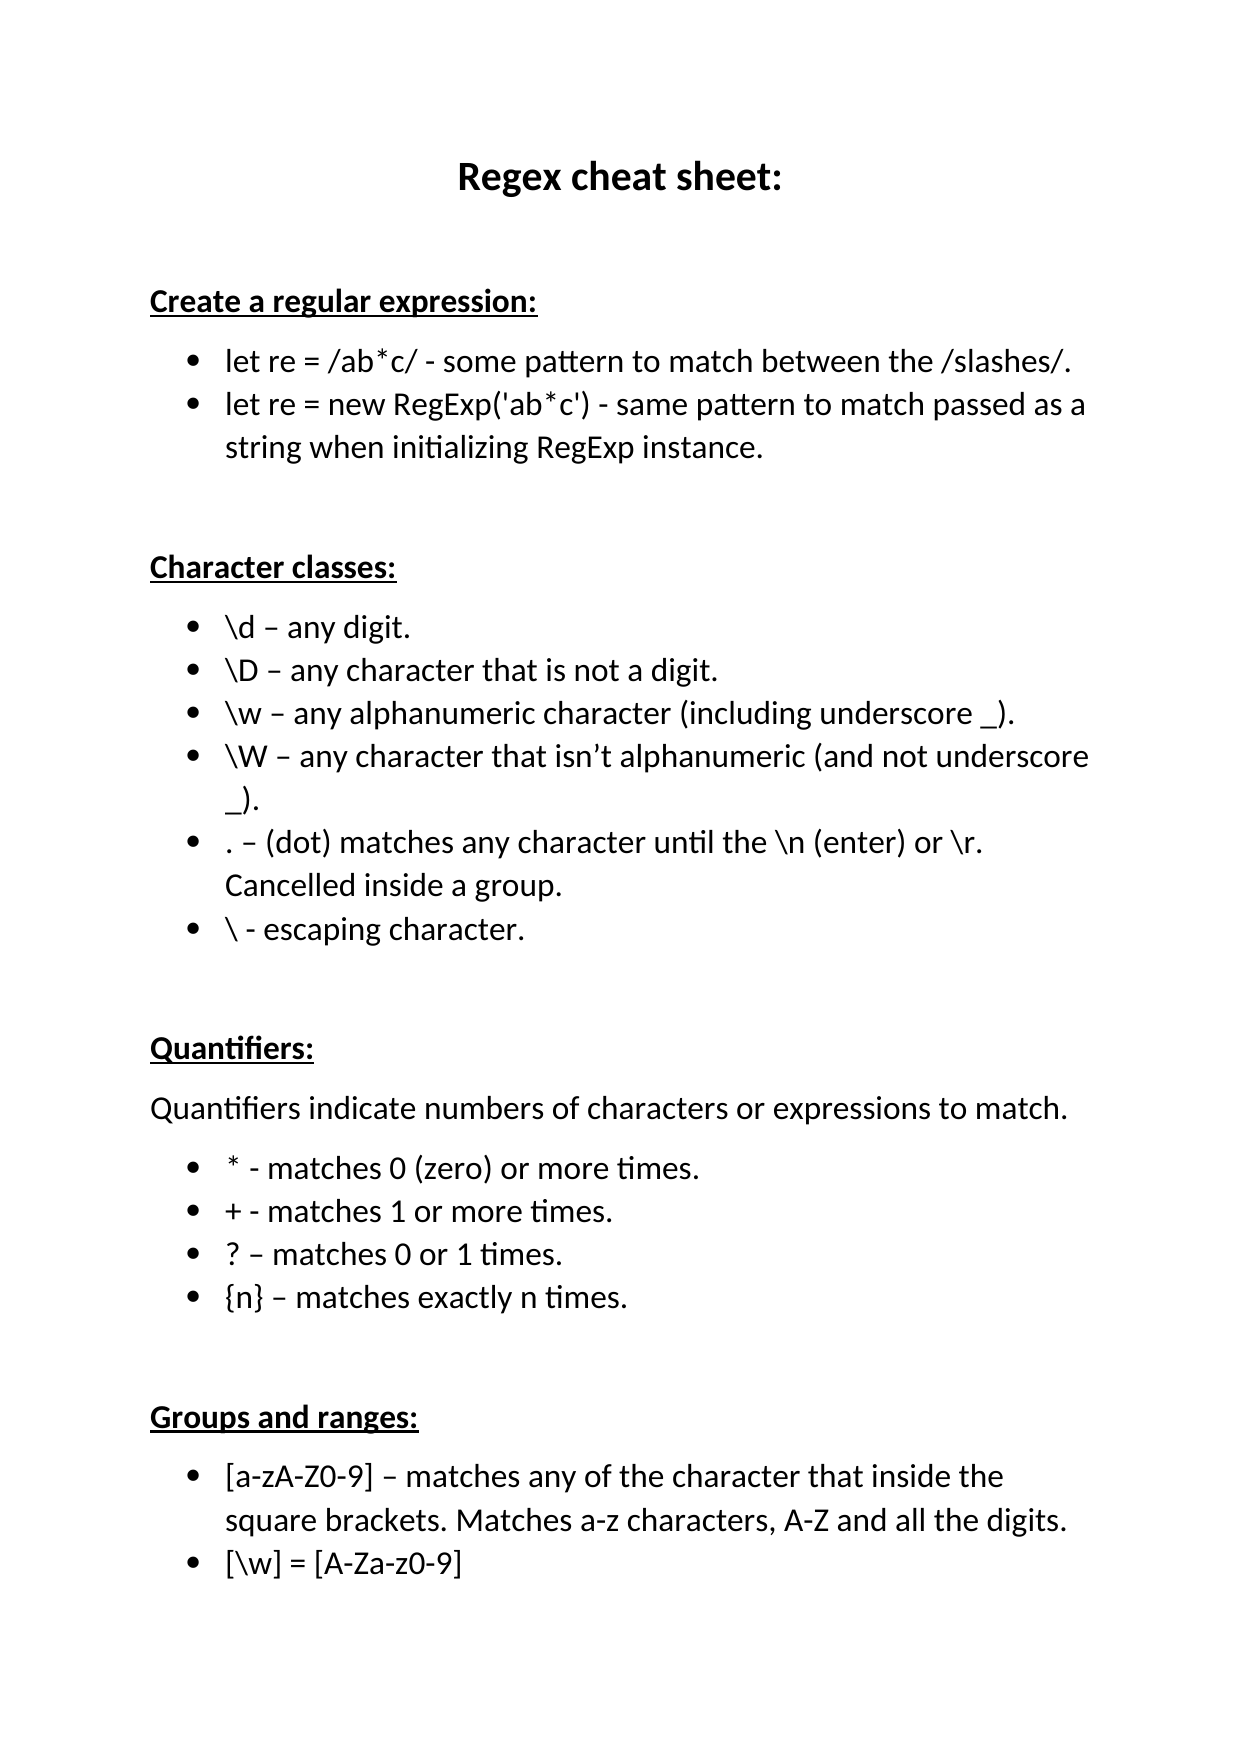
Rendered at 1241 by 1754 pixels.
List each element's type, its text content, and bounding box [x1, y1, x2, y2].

list \d – any digit. [187, 606, 1090, 646]
text Character classes: [150, 546, 1090, 587]
list \ - escaping character. [187, 908, 1090, 948]
list * - matches 0 (zero) or more times. [187, 1147, 1090, 1187]
list \w – any alphanumeric character (including underscore _). [187, 692, 1090, 733]
list let re = new RegExp('ab*c') - same pattern to match passed as a string when initializing RegExp instance. [187, 383, 1090, 467]
list \D – any character that is not a digit. [187, 649, 1090, 689]
list \W – any character that isn’t alphanumeric (and not underscore _). [187, 735, 1090, 819]
text Quantifiers indicate numbers of characters or expressions to match. [150, 1087, 1090, 1128]
text Quantifiers: [150, 1027, 1090, 1068]
text Regex cheat sheet: [150, 150, 1090, 201]
list + - matches 1 or more times. [187, 1190, 1090, 1231]
list . – (dot) matches any character until the \n (enter) or \r. Cancelled inside a group. [187, 821, 1090, 905]
list [a-zA-Z0-9] – matches any of the character that inside the square brackets. Matches a-z characters, A-Z and all the digits. [187, 1456, 1090, 1539]
list [\w] = [A-Za-z0-9] [187, 1542, 1090, 1582]
text Create a regular expression: [150, 280, 1090, 321]
list let re = /ab*c/ - some pattern to match between the /slashes/. [187, 340, 1090, 381]
text Groups and ranges: [150, 1396, 1090, 1436]
list ? – matches 0 or 1 times. [187, 1233, 1090, 1274]
list {n} – matches exactly n times. [187, 1276, 1090, 1317]
